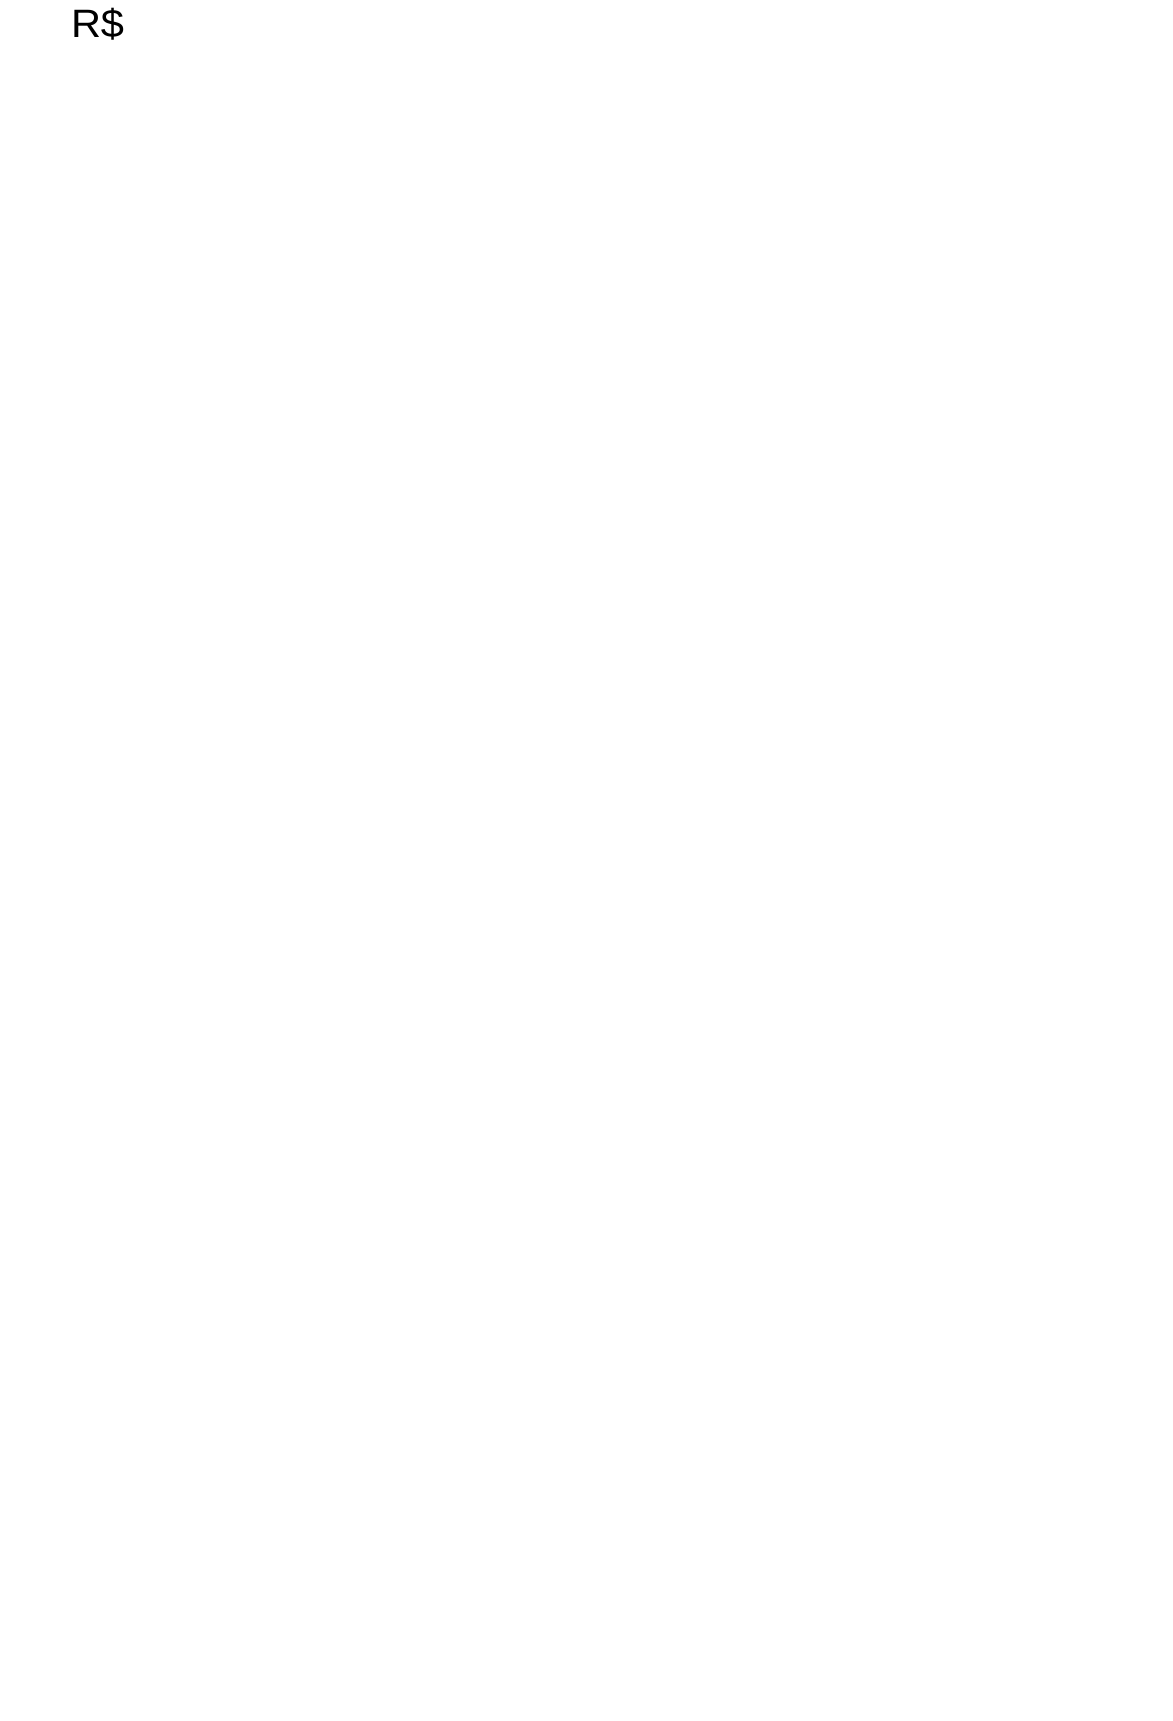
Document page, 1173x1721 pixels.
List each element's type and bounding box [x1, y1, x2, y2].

text [71, 0, 1079, 46]
